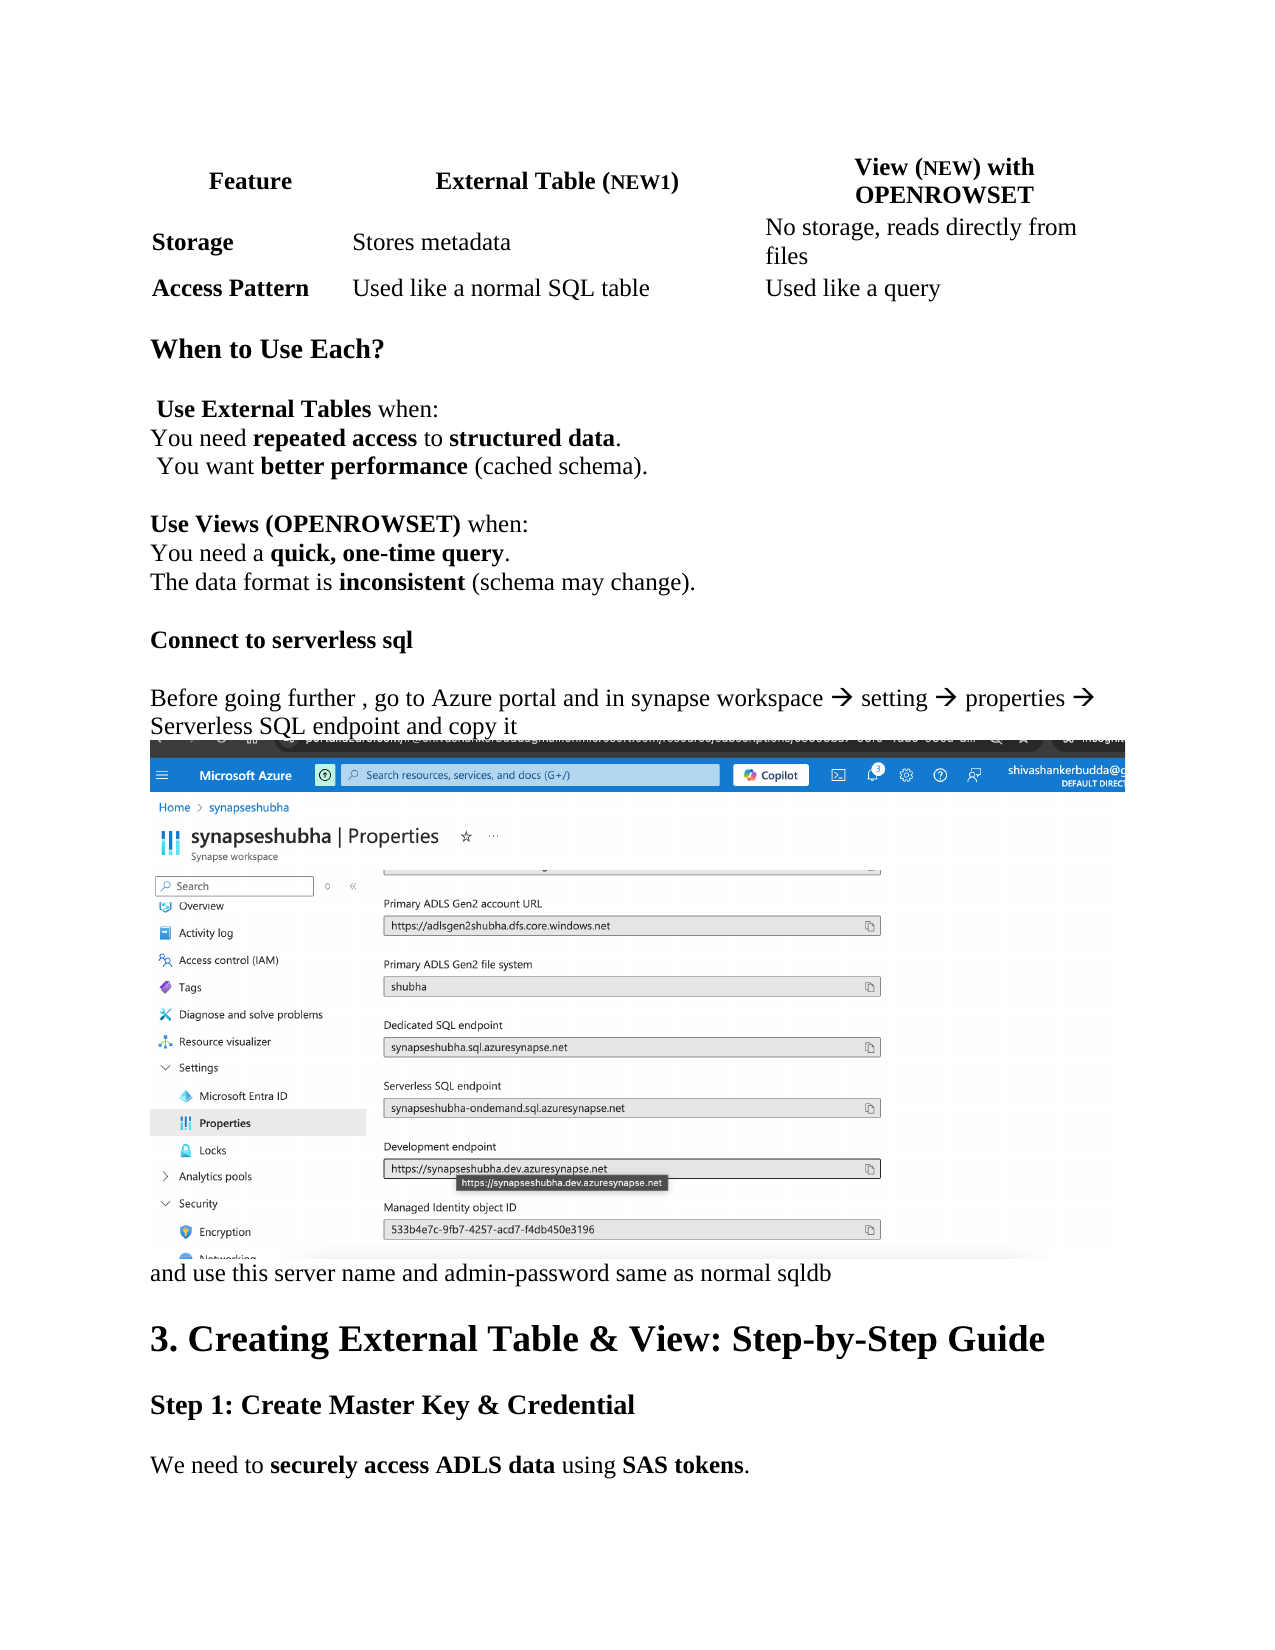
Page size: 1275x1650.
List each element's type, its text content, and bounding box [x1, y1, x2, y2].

table_header External Table (NEW1) [351, 150, 763, 211]
text Before going further , go to Azure portal and in synapse workspace setting properties Serverless SQL endpoint and copy it and use this server name and admin-password same as normal sqldb [150, 1259, 1125, 1287]
table_header View (NEW) with OPENROWSET [764, 150, 1125, 211]
text Step 1️: Create Master Key & Credential [150, 1388, 1125, 1421]
text Connect to serverless sql [150, 625, 1125, 653]
table_header Feature [150, 150, 351, 211]
text Use External Tables when: You need repeated access to structured data. You want better performance (cached schema). [150, 394, 1125, 480]
text Use Views (OPENROWSET) when: You need a quick, one-time query. The data format is inconsistent (schema may change). [150, 509, 1125, 596]
table_cell Stores metadata [351, 211, 763, 271]
table_cell Storage [150, 211, 351, 271]
table_cell No storage, reads directly from files [764, 211, 1125, 271]
text Before going further , go to Azure portal and in synapse workspace setting properties Serverless SQL endpoint and copy it and use this server name and admin-password same as normal sqldb [150, 683, 1125, 740]
picture [150, 740, 1125, 1259]
text 3. Creating External Table & View: Step-by-Step Guide [150, 1316, 1125, 1359]
text We need to securely access ADLS data using SAS tokens. [150, 1450, 1125, 1479]
table_cell Used like a query [764, 271, 1125, 303]
table_cell Access Pattern [150, 271, 351, 303]
table_cell Used like a normal SQL table [351, 271, 763, 303]
text When to Use Each? [150, 332, 1125, 365]
